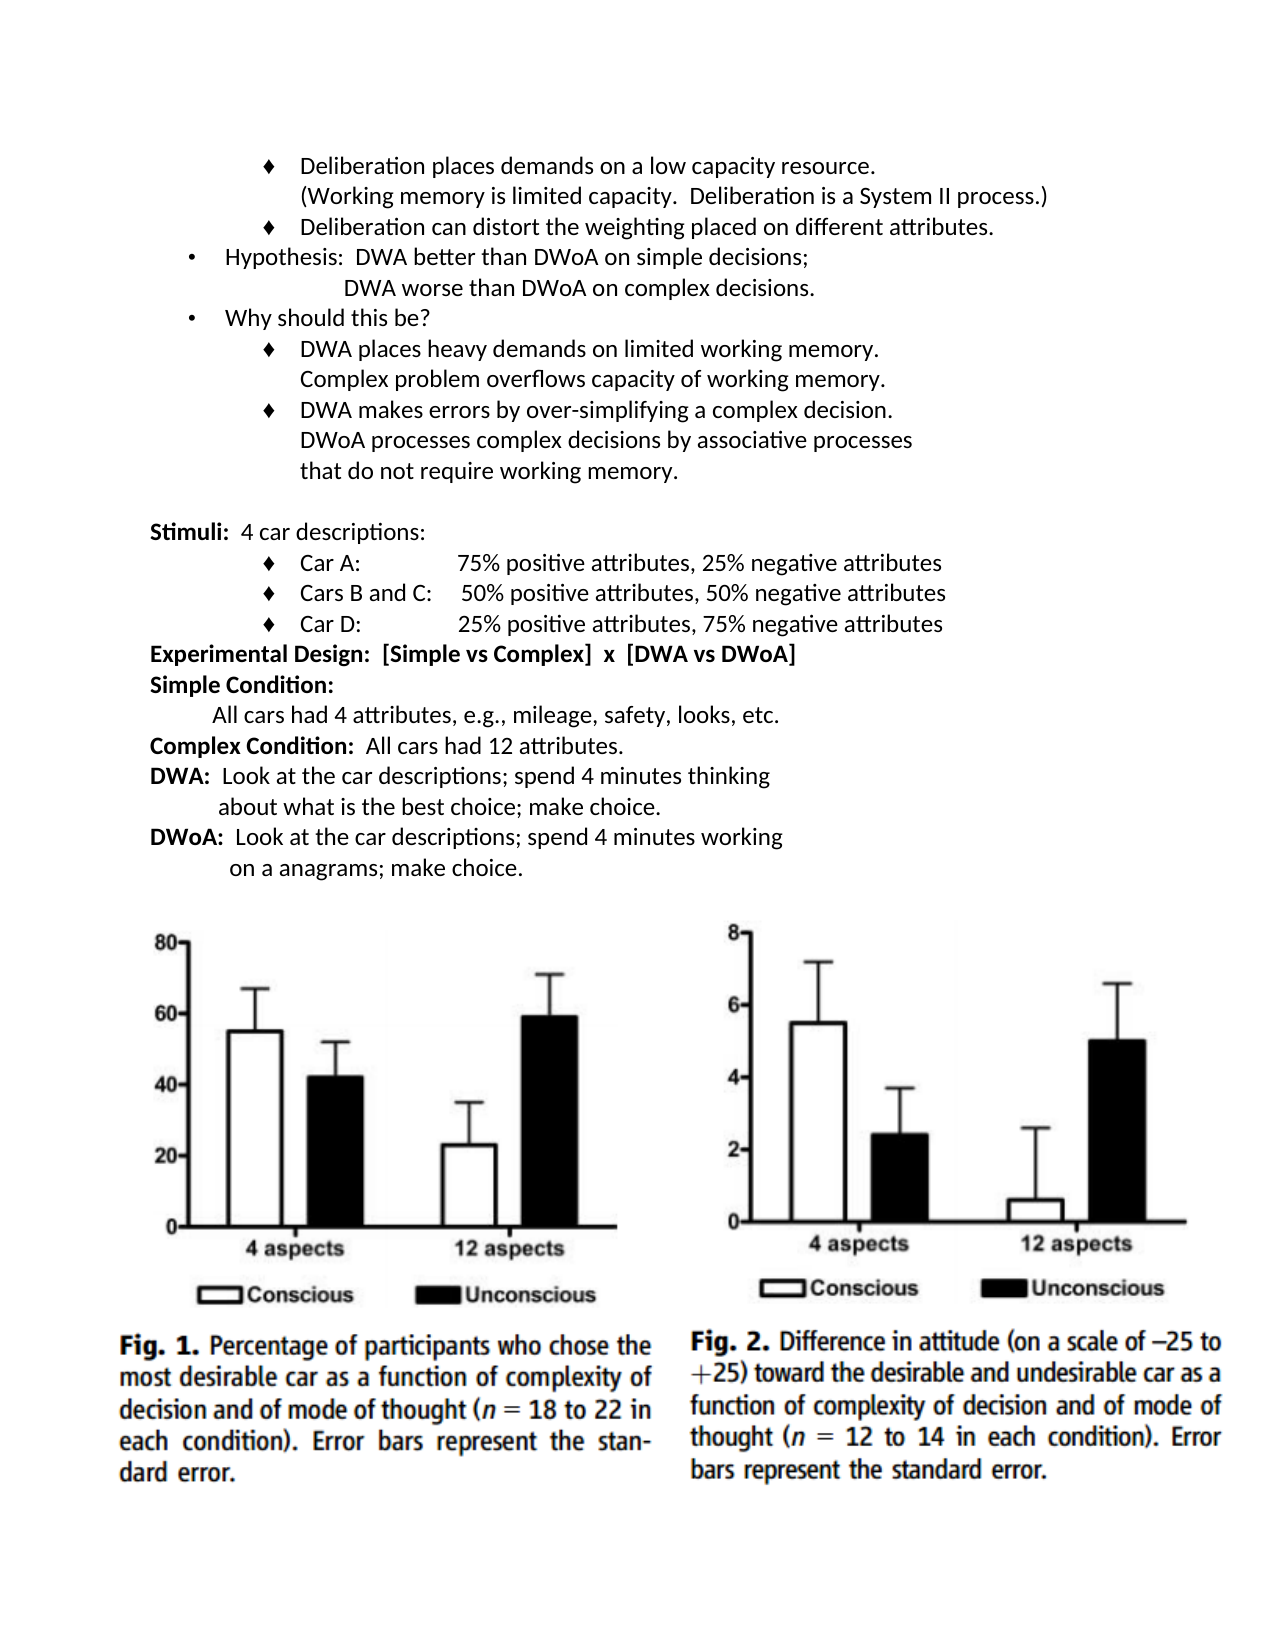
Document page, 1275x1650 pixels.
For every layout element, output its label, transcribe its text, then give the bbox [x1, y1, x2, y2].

list Car D: 25% positive attributes, 75% negative attributes [262, 608, 1125, 638]
text DWoA: Look at the car descriptions; spend 4 minutes working on a anagrams; make choice. [150, 821, 1125, 882]
list Deliberation places demands on a low capacity resource. (Working memory is limited capacity. Deliberation is a System II process.) [262, 150, 1125, 211]
text Experimental Design: [Simple vs Complex] x [DWA vs DWoA] [150, 638, 1125, 669]
list DWA places heavy demands on limited working memory. Complex problem overflows capacity of working memory. [262, 333, 1125, 394]
list Deliberation can distort the weighting placed on different attributes. [262, 211, 1125, 242]
list Car A: 75% positive attributes, 25% negative attributes [262, 547, 1125, 577]
text Stimuli: 4 car descriptions: [150, 516, 1125, 547]
text DWA: Look at the car descriptions; spend 4 minutes thinking about what is the best choice; make choice. [150, 760, 1125, 821]
text Simple Condition: All cars had 4 attributes, e.g., mileage, safety, looks, etc. [150, 669, 1125, 730]
list Why should this be? [187, 303, 1125, 333]
picture [102, 898, 1251, 1507]
list Hypothesis: DWA better than DWoA on simple decisions; DWA worse than DWoA on complex decisions. [187, 242, 1125, 303]
list Cars B and C: 50% positive attributes, 50% negative attributes [262, 577, 1125, 608]
text Complex Condition: All cars had 12 attributes. [150, 730, 1125, 760]
list DWA makes errors by over-simplifying a complex decision. DWoA processes complex decisions by associative processes that do not require working memory. [262, 394, 1125, 486]
